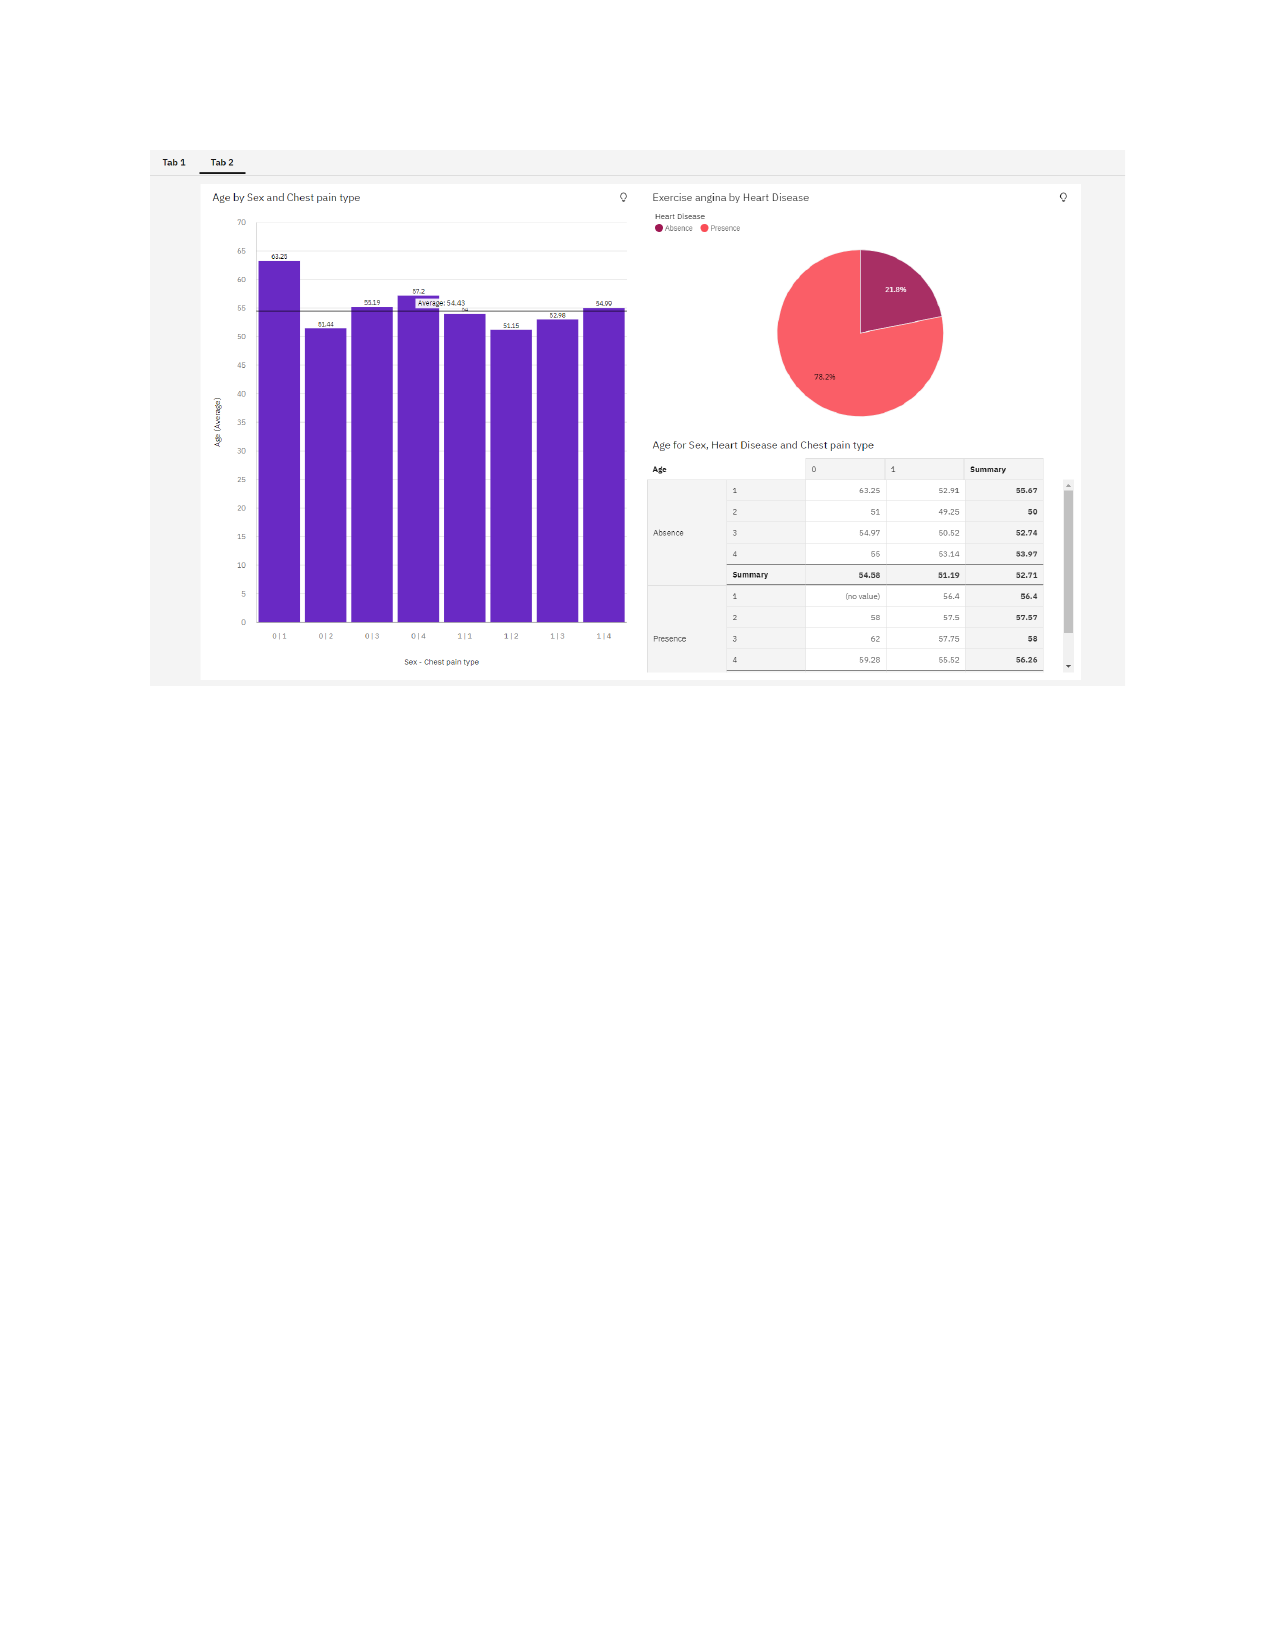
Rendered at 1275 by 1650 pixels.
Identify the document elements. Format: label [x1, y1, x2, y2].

picture [150, 150, 1125, 686]
